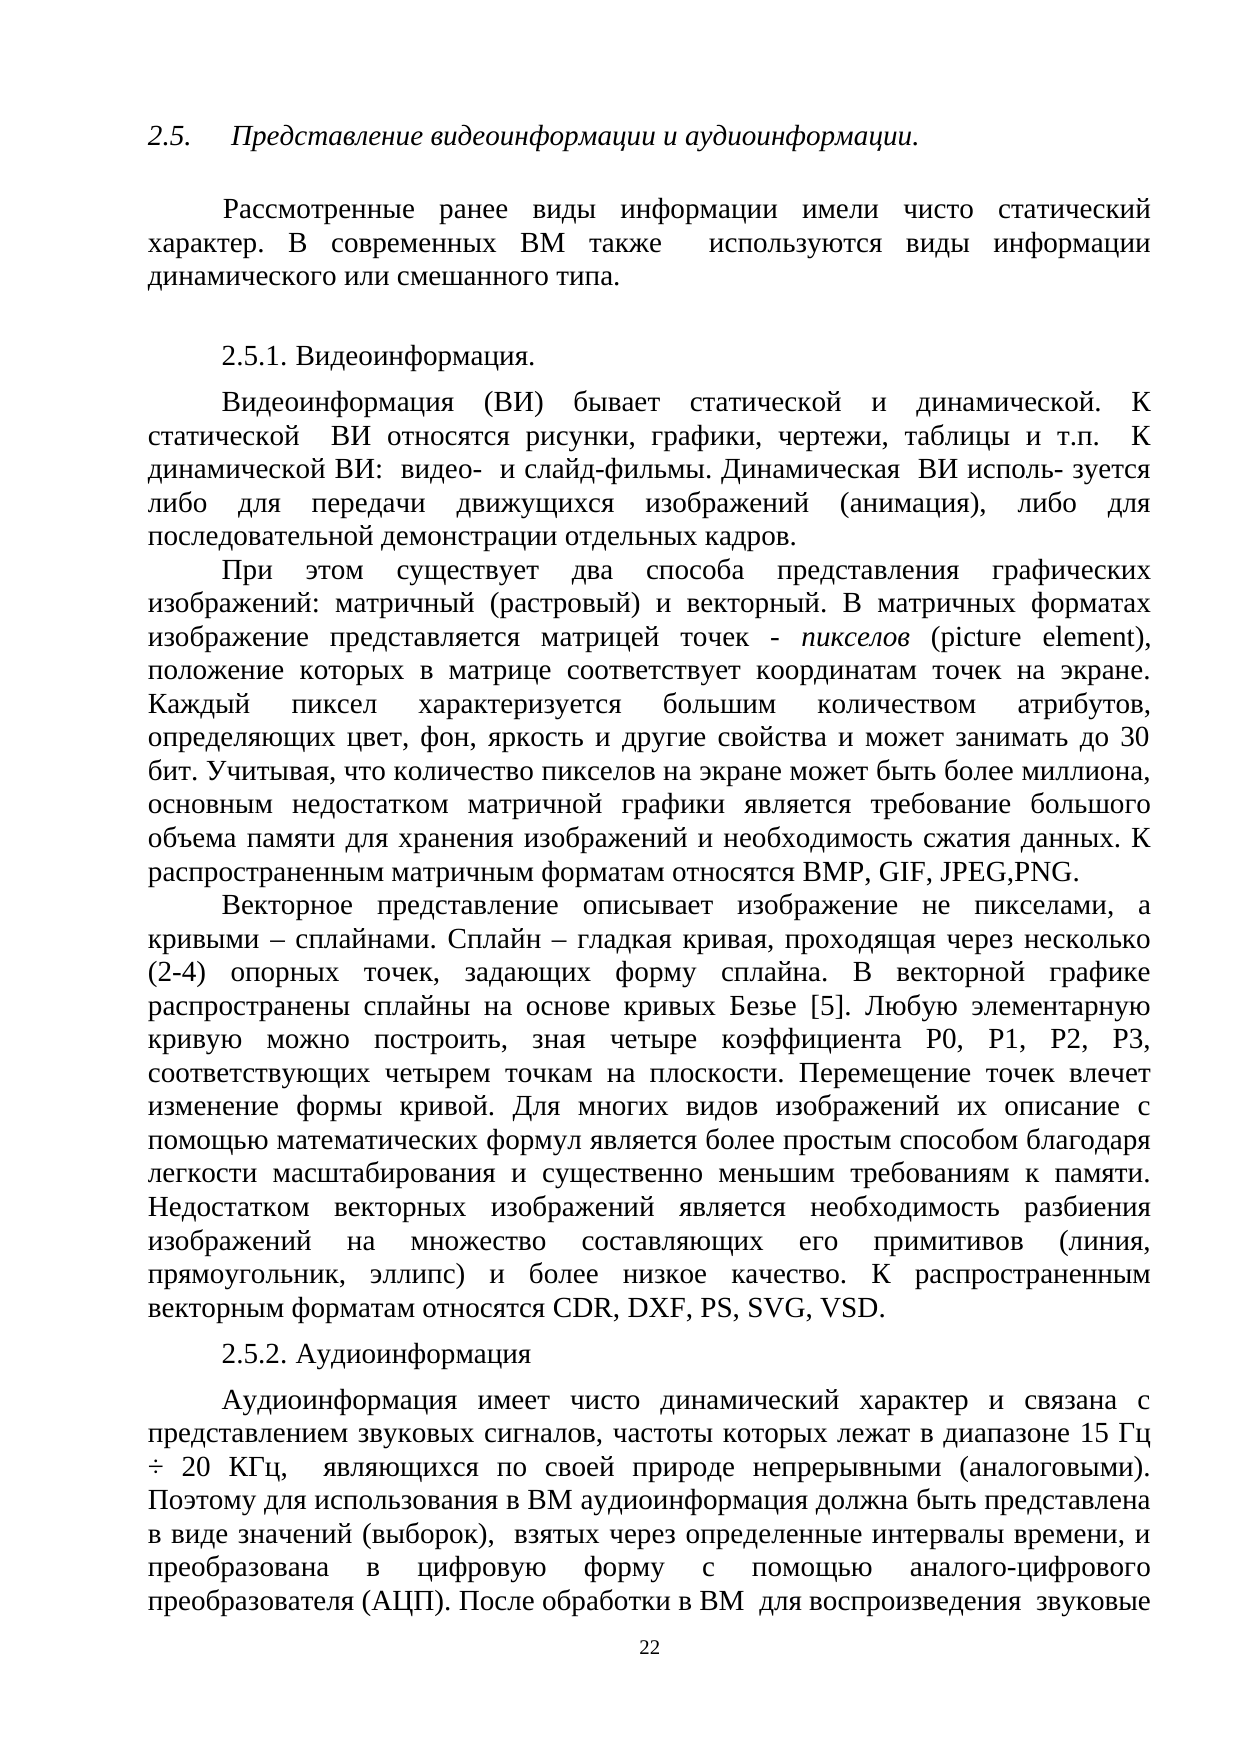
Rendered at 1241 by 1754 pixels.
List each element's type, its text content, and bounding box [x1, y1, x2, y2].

text При этом существует два способа представления графических изображений: матричный (растровый) и векторный. В матричных форматах изображение представляется матрицей точек - пикселов (picture element), положение которых в матрице соответствует координатам точек на экране. Каждый пиксел характеризуется большим количеством атрибутов, определяющих цвет, фон, яркость и другие свойства и может занимать до 30 бит. Учитывая, что количество пикселов на экране может быть более миллиона, основным недостатком матричной графики является требование большого объема памяти для хранения изображений и необходимость сжатия данных. К распространенным матричным форматам относятся BMP, GIF, JPEG,PNG. [148, 552, 1152, 887]
text Рассмотренные ранее виды информации имели чисто статический характер. В современных ВМ также используются виды информации динамического или смешанного типа. [148, 191, 1152, 292]
text Видеоинформация (ВИ) бывает статической и динамической. К статической ВИ относятся рисунки, графики, чертежи, таблицы и т.п. К динамической ВИ: видео- и слайд-фильмы. Динамическая ВИ исполь- зуется либо для передачи движущихся изображений (анимация), либо для последовательной демонстрации отдельных кадров. [148, 384, 1152, 552]
text Векторное представление описывает изображение не пикселами, а кривыми – сплайнами. Сплайн – гладкая кривая, проходящая через несколько (2-4) опорных точек, задающих форму сплайна. В векторной графике распространены сплайны на основе кривых Безье [5]. Любую элементарную кривую можно построить, зная четыре коэффициента Р0, Р1, Р2, Р3, соответствующих четырем точкам на плоскости. Перемещение точек влечет изменение формы кривой. Для многих видов изображений их описание с помощью математических формул является более простым способом благодаря легкости масштабирования и существенно меньшим требованиям к памяти. Недостатком векторных изображений является необходимость разбиения изображений на множество составляющих его примитивов (линия, прямоугольник, эллипс) и более низкое качество. К распространенным векторным форматам относятся CDR, DXF, PS, SVG, VSD. [148, 887, 1152, 1323]
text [148, 1382, 1152, 1617]
list Аудиоинформация [221, 1336, 1152, 1369]
subtitle Представление видеоинформации и аудиоинформации. [148, 118, 1152, 152]
list Видеоинформация. [221, 338, 1152, 372]
